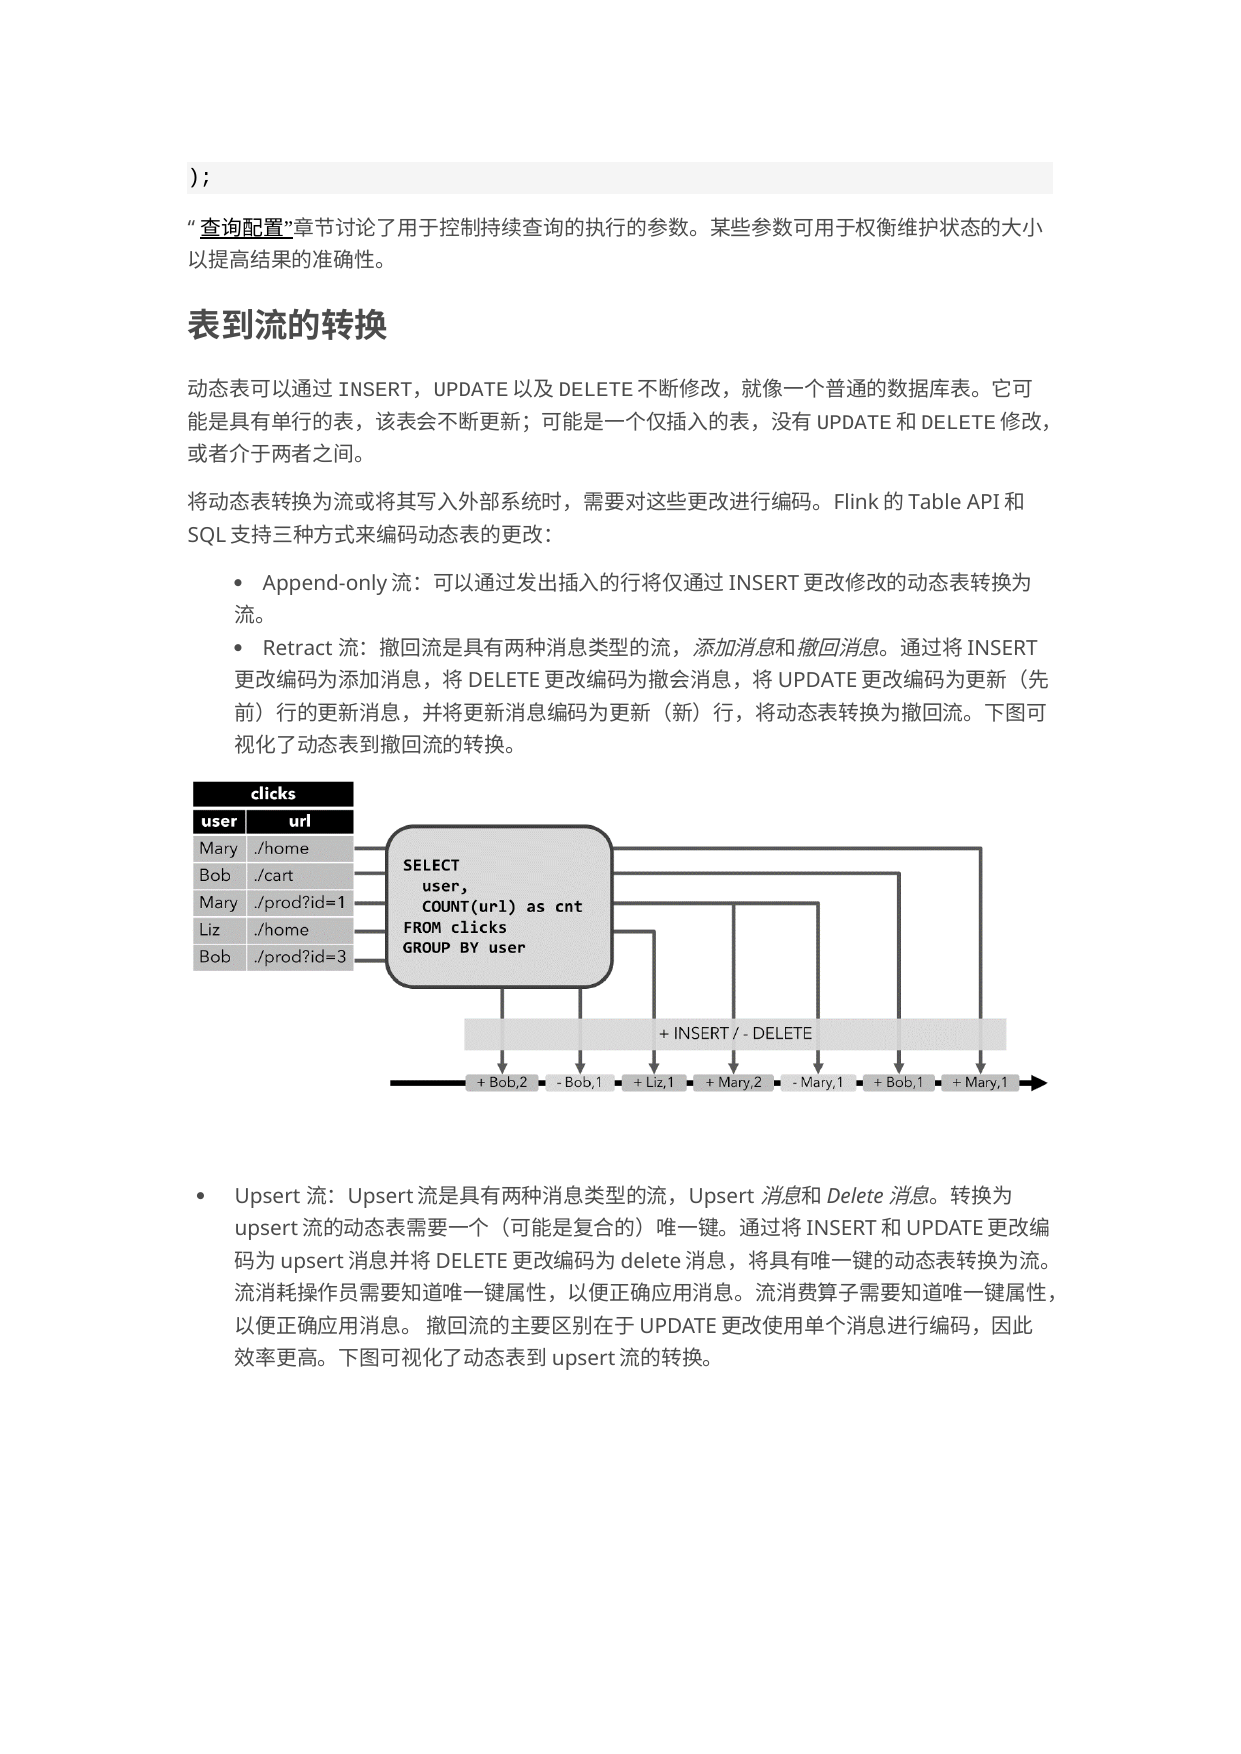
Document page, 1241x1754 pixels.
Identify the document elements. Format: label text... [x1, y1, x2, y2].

list Retract 流：撤回流是具有两种消息类型的流，添加消息和撤回消息。通过将INSERT更改编码为添加消息，将DELETE更改编码为撤会消息，将UPDATE更改编码为更新（先前）行的更新消息，并将更新消息编码为更新（新）行，将动态表转换为撤回流。下图可视化了动态表到撤回流的转换。 [234, 630, 1053, 760]
subtitle 表到流的转换 [187, 291, 1053, 356]
picture [187, 775, 1053, 1096]
text ); [187, 162, 1053, 194]
text 动态表可以通过INSERT，UPDATE以及DELETE不断修改，就像一个普通的数据库表。它可能是具有单行的表，该表会不断更新；可能是一个仅插入的表，没有UPDATE和DELETE修改，或者介于两者之间。 [187, 371, 1053, 469]
text 将动态表转换为流或将其写入外部系统时，需要对这些更改进行编码。Flink的Table API和SQL支持三种方式来编码动态表的更改： [187, 484, 1053, 549]
text “ 查询配置”章节讨论了用于控制持续查询的执行的参数。某些参数可用于权衡维护状态的大小以提高结果的准确性。 [187, 210, 1053, 275]
list Append-only流：可以通过发出插入的行将仅通过INSERT更改修改的动态表转换为流。 [234, 565, 1053, 630]
list Upsert 流：Upsert流是具有两种消息类型的流，Upsert 消息和Delete消息。转换为upsert流的动态表需要一个（可能是复合的）唯一键。通过将INSERT和UPDATE更改编码为upsert消息并将DELETE更改编码为delete消息，将具有唯一键的动态表转换为流。流消耗操作员需要知道唯一键属性，以便正确应用消息。流消费算子需要知道唯一键属性，以便正确应用消息。 撤回流的主要区别在于UPDATE更改使用单个消息进行编码，因此效率更高。下图可视化了动态表到 upsert流的转换。 [197, 1178, 1053, 1373]
